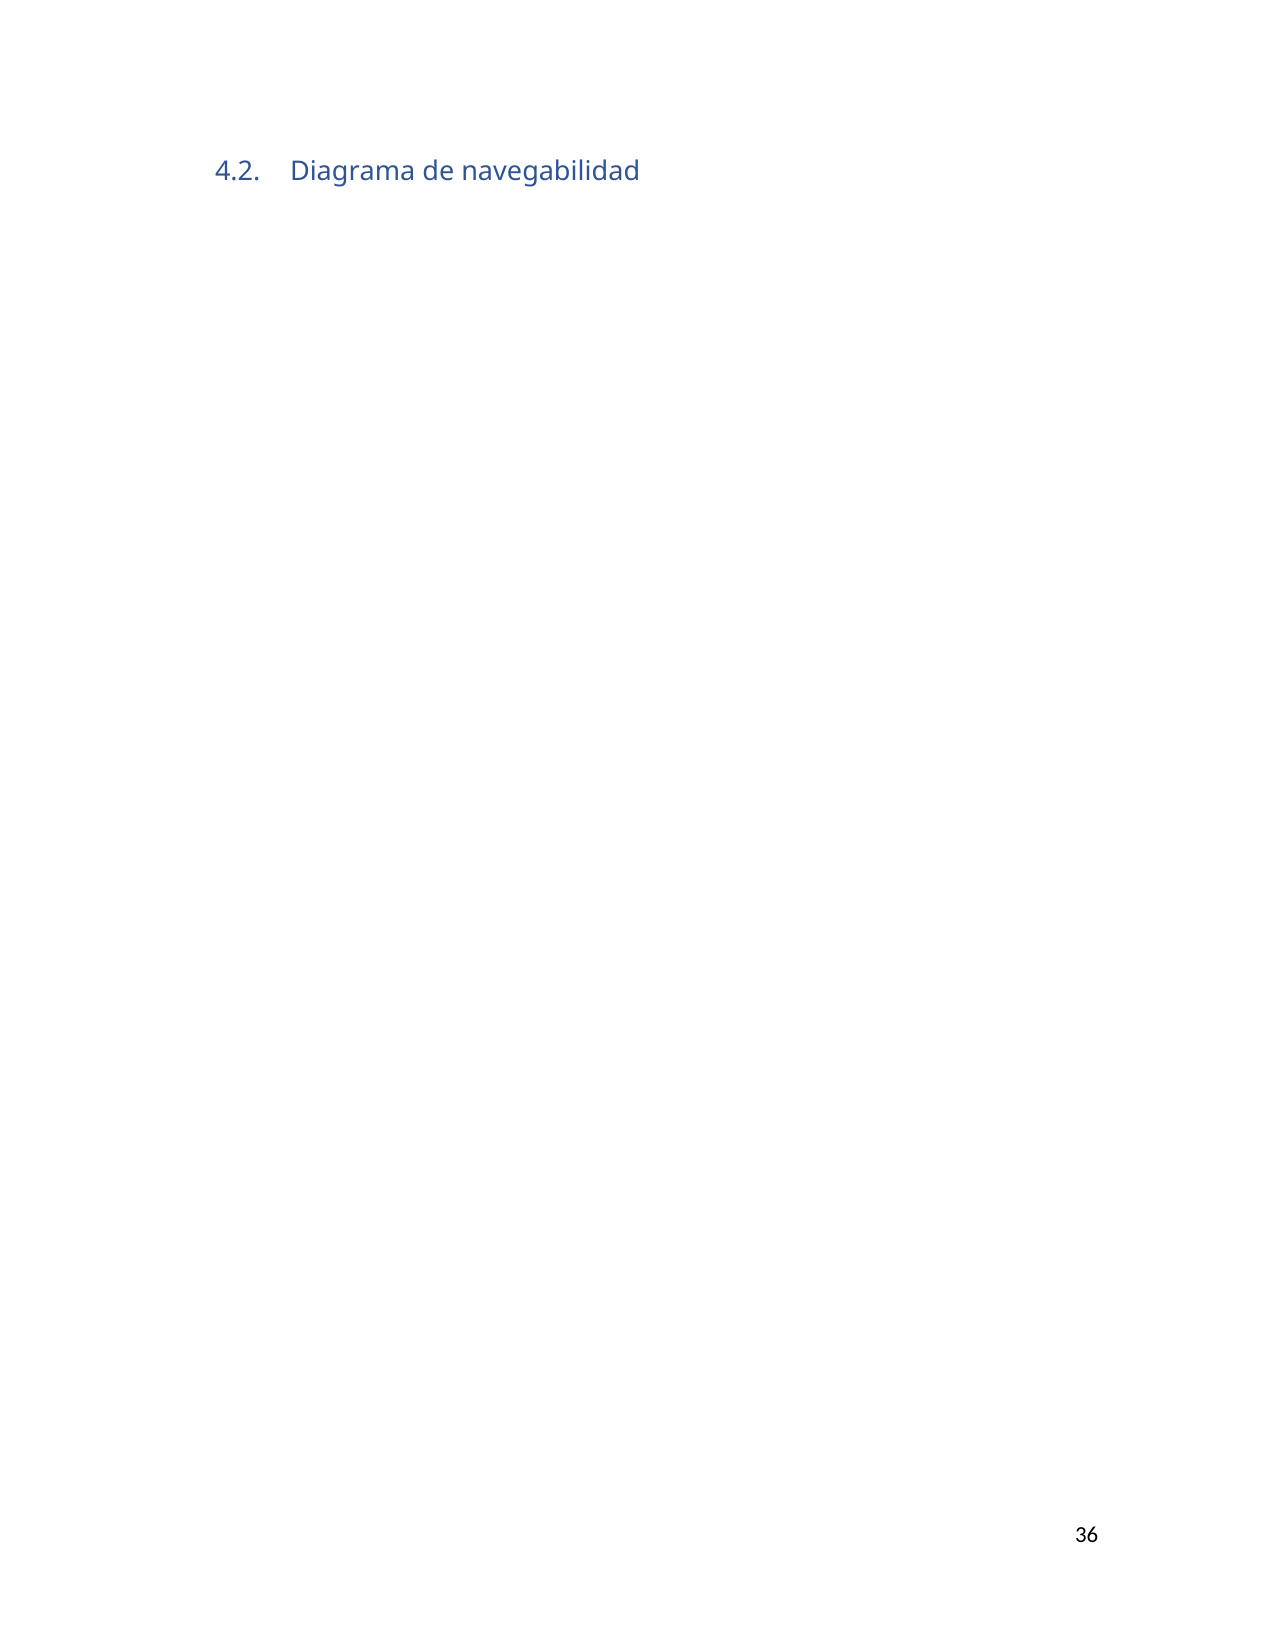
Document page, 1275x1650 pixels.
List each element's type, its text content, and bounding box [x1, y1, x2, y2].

subtitle Diagrama de navegabilidad [215, 152, 1098, 189]
